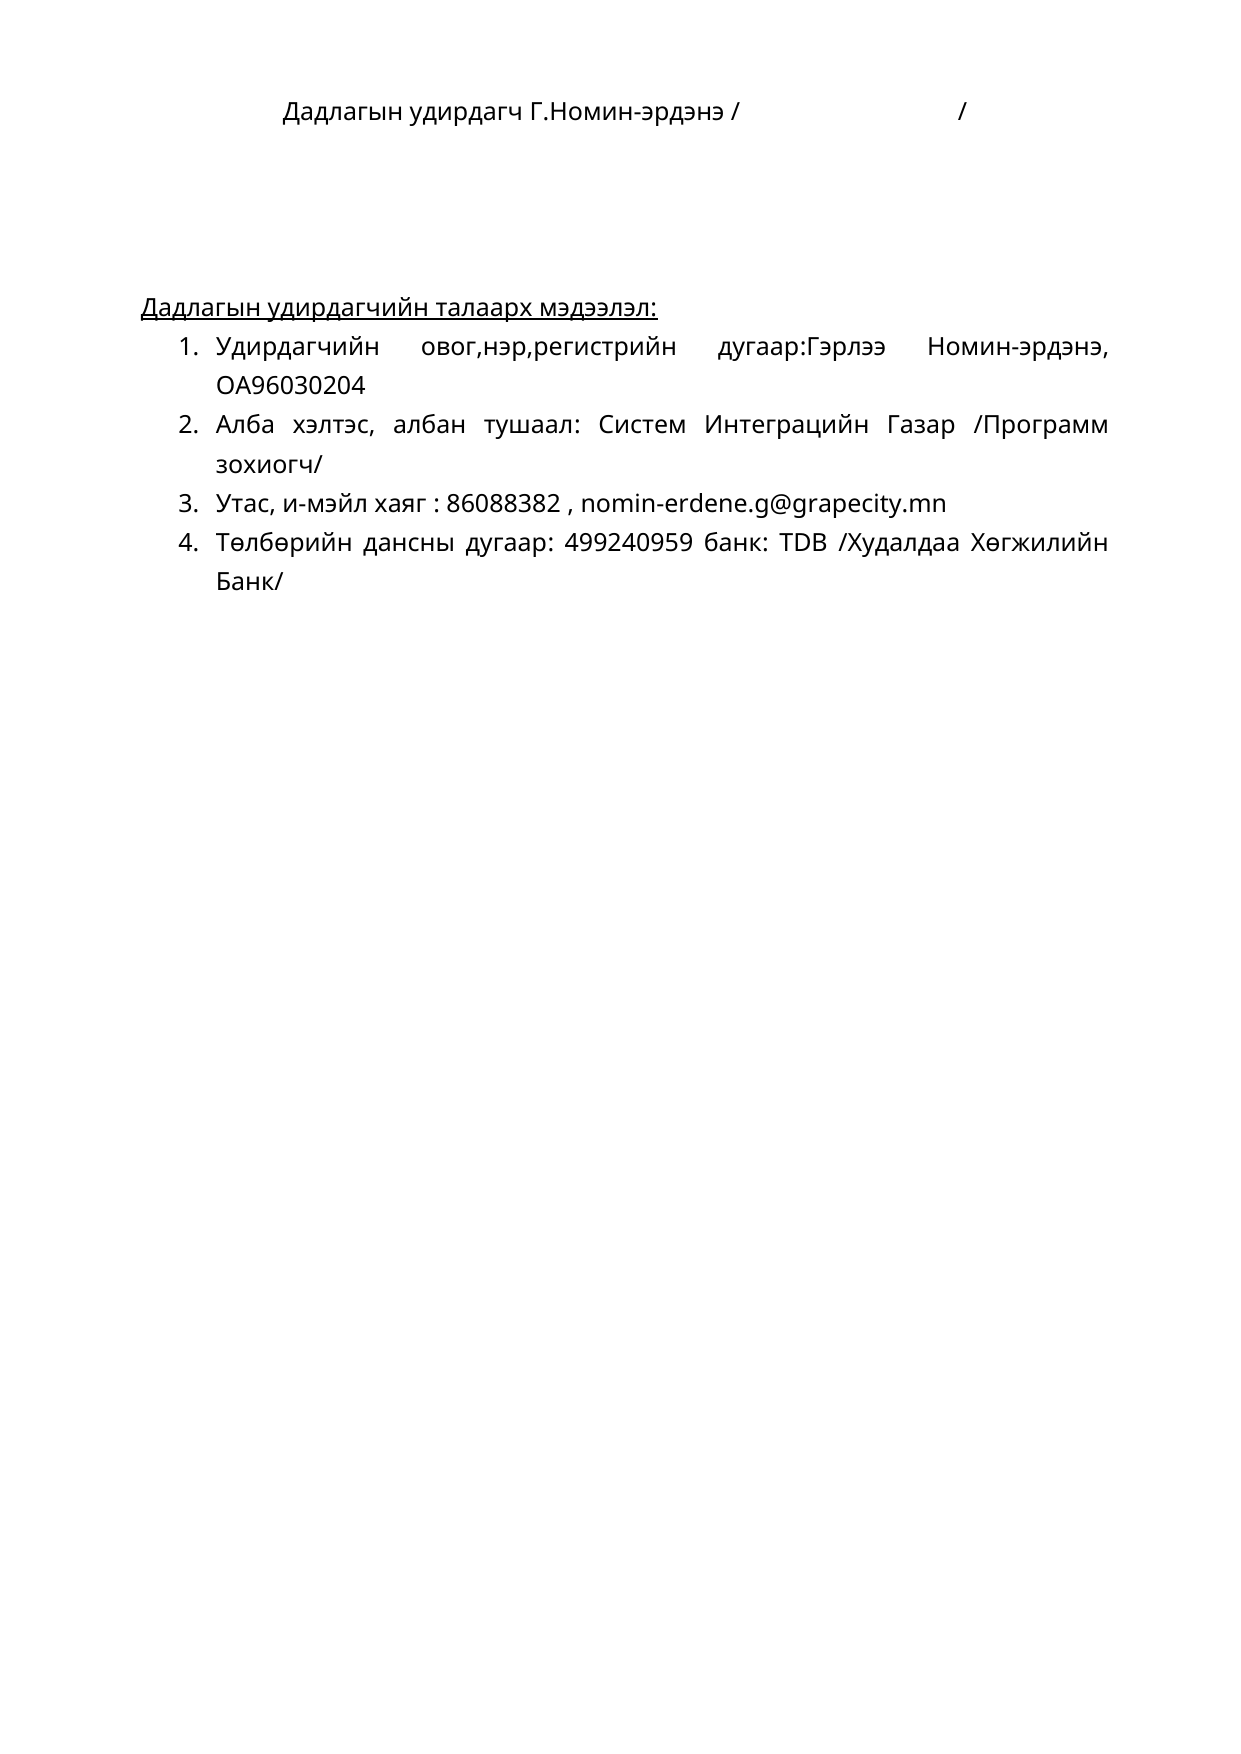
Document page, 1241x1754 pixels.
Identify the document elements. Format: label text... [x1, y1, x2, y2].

text Дадлагын удирдагч Г.Номин-эрдэнэ / / [141, 94, 1109, 128]
list Алба хэлтэс, албан тушаал: Систем Интеграцийн Газар /Программ зохиогч/ [178, 407, 1109, 480]
list Утас, и-мэйл хаяг : 86088382 , nomin-erdene.g@grapecity.mn [178, 485, 1109, 519]
text Дадлагын удирдагчийн талаарх мэдээлэл: [141, 289, 1109, 324]
list Удирдагчийн овог,нэр,регистрийн дугаар:Гэрлээ Номин-эрдэнэ, ОА96030204 [178, 329, 1109, 402]
list Төлбөрийн дансны дугаар: 499240959 банк: TDB /Худалдаа Хөгжилийн Банк/ [178, 524, 1109, 598]
